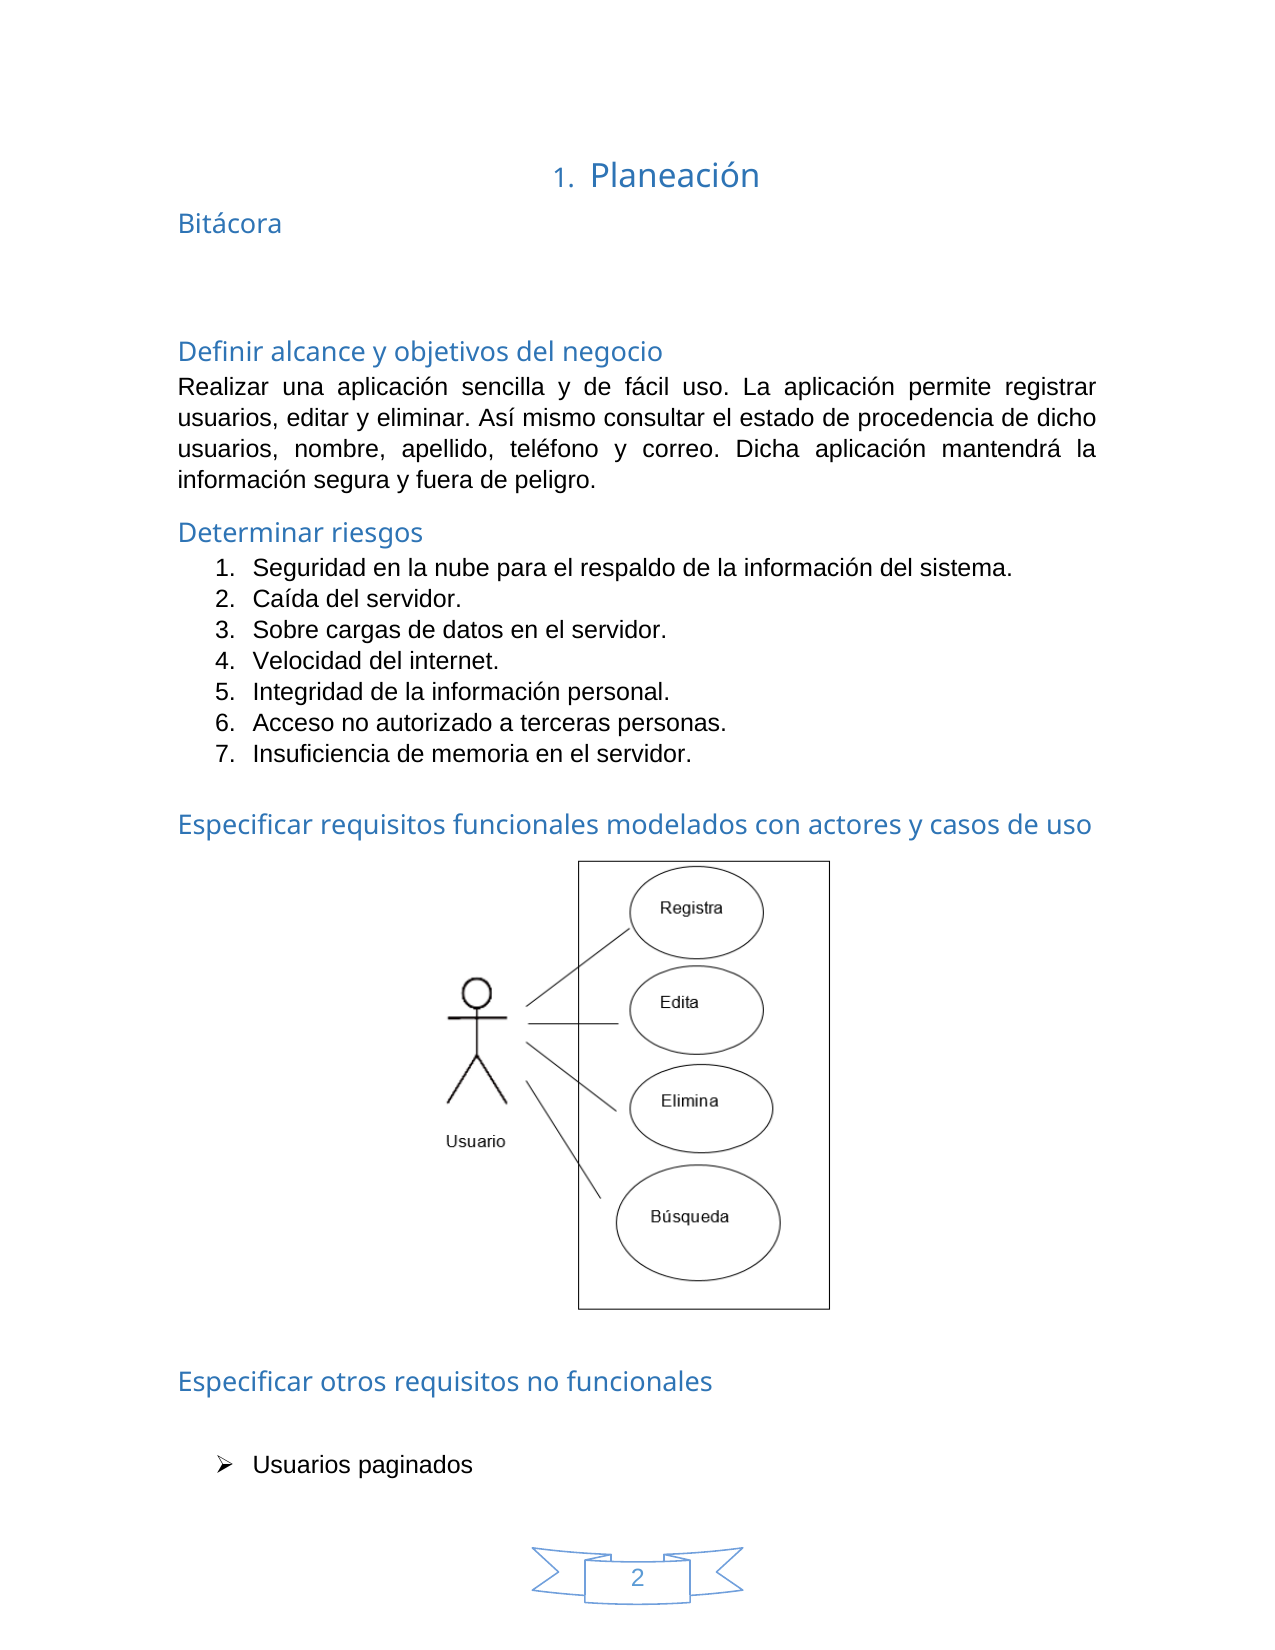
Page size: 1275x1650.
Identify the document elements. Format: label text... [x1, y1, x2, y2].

list Acceso no autorizado a terceras personas. [215, 708, 1098, 737]
subtitle Bitácora [177, 205, 1098, 242]
subtitle Especificar requisitos funcionales modelados con actores y casos de uso [177, 806, 1098, 842]
list Caída del servidor. [215, 584, 1098, 613]
list Sobre cargas de datos en el servidor. [215, 615, 1098, 644]
subtitle Determinar riesgos [177, 513, 1098, 550]
list Seguridad en la nube para el respaldo de la información del sistema. [215, 553, 1098, 582]
picture [414, 845, 861, 1344]
subtitle Especificar otros requisitos no funcionales [177, 1363, 1098, 1399]
list Velocidad del internet. [215, 646, 1098, 675]
list Integridad de la información personal. [215, 677, 1098, 706]
list Insuficiencia de memoria en el servidor. [215, 739, 1098, 768]
list Usuarios paginados [215, 1450, 1098, 1479]
text Realizar una aplicación sencilla y de fácil uso. La aplicación permite registrar usuarios, editar y eliminar. Así mismo consultar el estado de procedencia de dicho usuarios, nombre, apellido, teléfono y correo. Dicha aplicación mantendrá la información segura y fuera de peligro. [177, 372, 1098, 494]
subtitle Definir alcance y objetivos del negocio [177, 333, 1098, 369]
subtitle Planeación [215, 152, 1098, 197]
